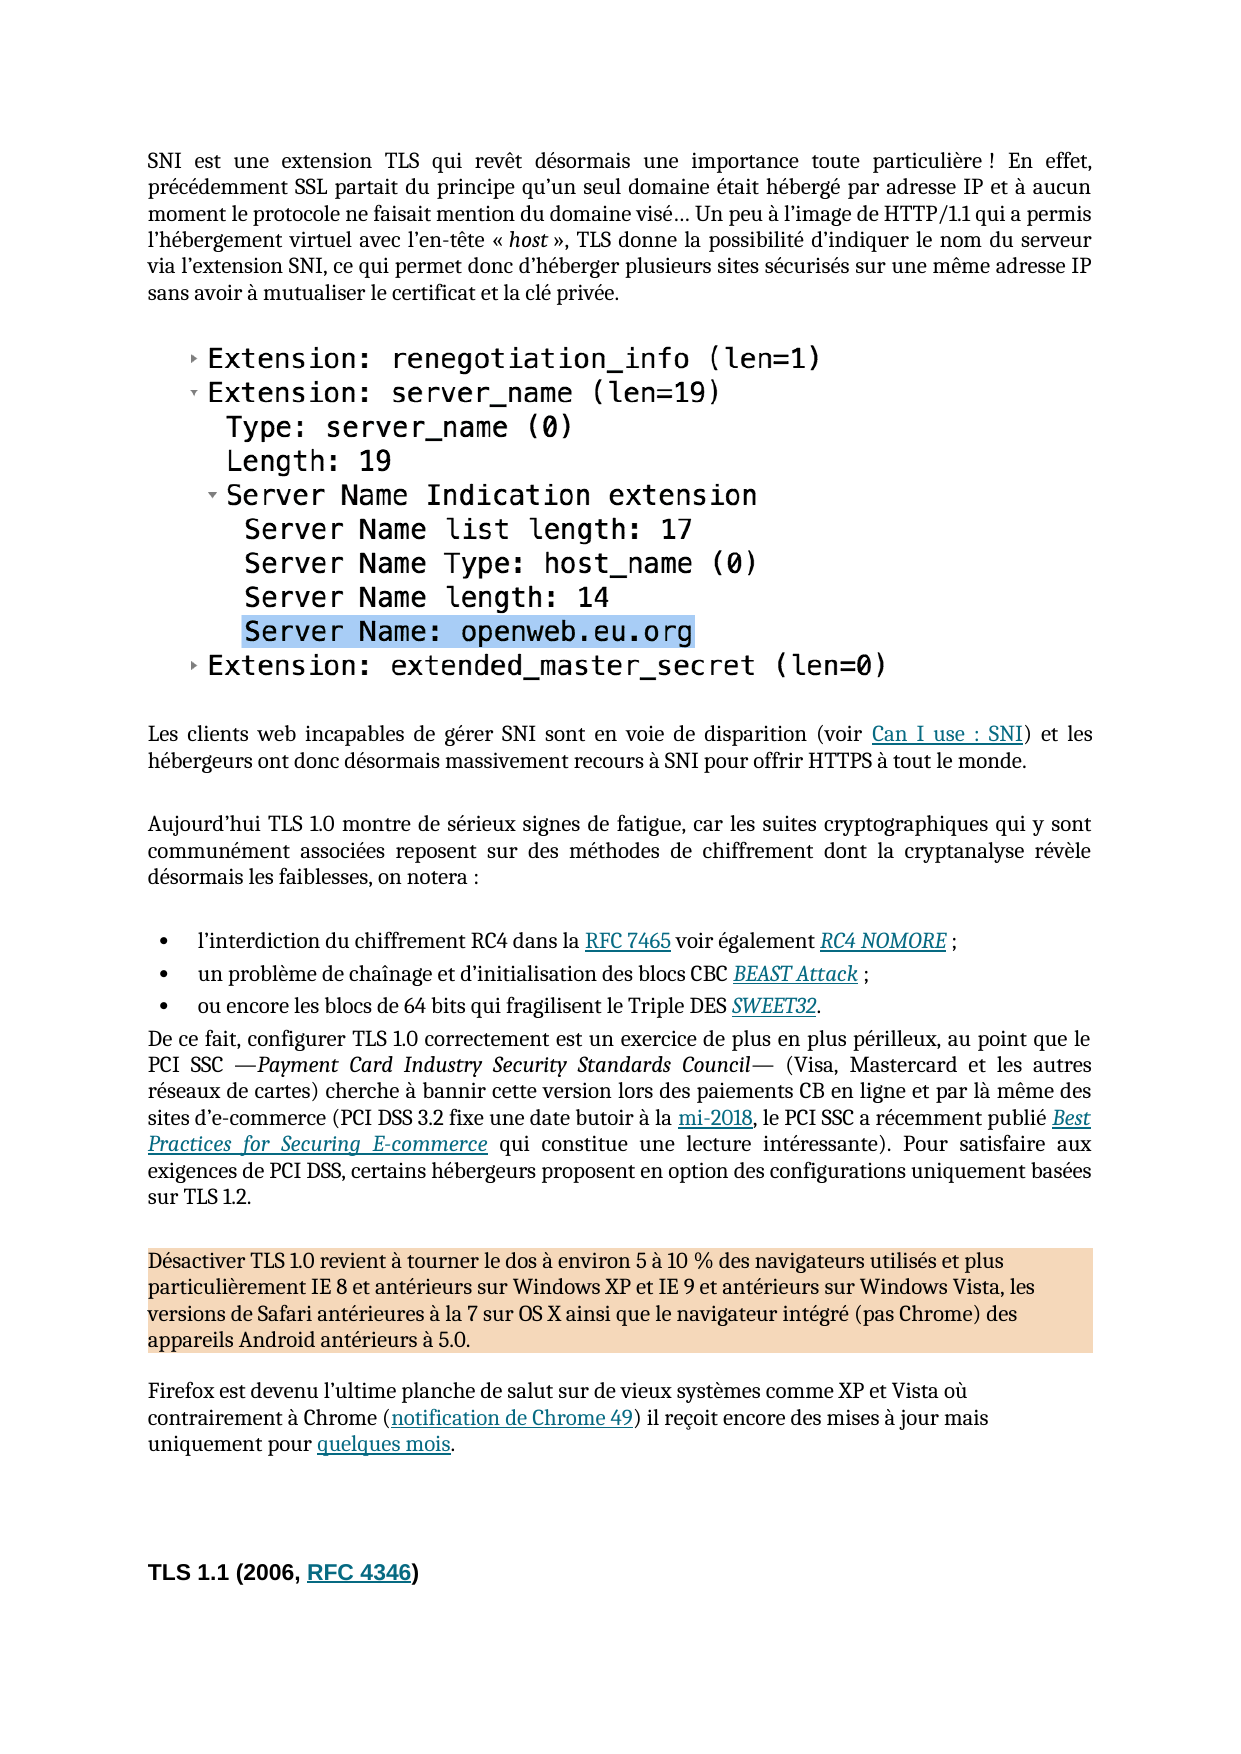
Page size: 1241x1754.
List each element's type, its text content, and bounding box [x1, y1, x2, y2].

text TLS 1.1 (2006, RFC 4346) [148, 1558, 1093, 1585]
text Désactiver TLS 1.0 revient à tourner le dos à environ 5 à 10 % des navigateurs utilisés et plus particulièrement IE 8 et antérieurs sur Windows XP et IE 9 et antérieurs sur Windows Vista, les versions de Safari antérieures à la 7 sur OS X ainsi que le navigateur intégré (pas Chrome) des appareils Android antérieurs à 5.0. [148, 1248, 1093, 1353]
list un problème de chaînage et d’initialisation des blocs CBC BEAST Attack ; [160, 960, 1093, 987]
picture [147, 343, 1114, 684]
text Les clients web incapables de gérer SNI sont en voie de disparition (voir Can I use : SNI) et les hébergeurs ont donc désormais massivement recours à SNI pour offrir HTTPS à tout le monde. [148, 721, 1093, 774]
text Firefox est devenu l’ultime planche de salut sur de vieux systèmes comme XP et Vista où contrairement à Chrome (notification de Chrome 49) il reçoit encore des mises à jour mais uniquement pour quelques mois. [148, 1378, 1093, 1457]
text SNI est une extension TLS qui revêt désormais une importance toute particulière ! En effet, précédemment SSL partait du principe qu’un seul domaine était hébergé par adresse IP et à aucun moment le protocole ne faisait mention du domaine visé… Un peu à l’image de HTTP/1.1 qui a permis l’hébergement virtuel avec l’en-tête « host », TLS donne la possibilité d’indiquer le nom du serveur via l’extension SNI, ce qui permet donc d’héberger plusieurs sites sécurisés sur une même adresse IP sans avoir à mutualiser le certificat et la clé privée. [148, 148, 1093, 306]
list ou encore les blocs de 64 bits qui fragilisent le Triple DES SWEET32. [160, 993, 1093, 1019]
text De ce fait, configurer TLS 1.0 correctement est un exercice de plus en plus périlleux, au point que le PCI SSC —Payment Card Industry Security Standards Council— (Visa, Mastercard et les autres réseaux de cartes) cherche à bannir cette version lors des paiements CB en ligne et par là même des sites d’e-commerce (PCI DSS 3.2 fixe une date butoir à la mi-2018, le PCI SSC a récemment publié Best Practices for Securing E-commerce qui constitue une lecture intéressante). Pour satisfaire aux exigences de PCI DSS, certains hébergeurs proposent en option des configurations uniquement basées sur TLS 1.2. [148, 1026, 1093, 1210]
text Aujourd’hui TLS 1.0 montre de sérieux signes de fatigue, car les suites cryptographiques qui y sont communément associées reposent sur des méthodes de chiffrement dont la cryptanalyse révèle désormais les faiblesses, on notera : [148, 811, 1093, 890]
list l’interdiction du chiffrement RC4 dans la RFC 7465 voir également RC4 NOMORE ; [160, 928, 1093, 954]
